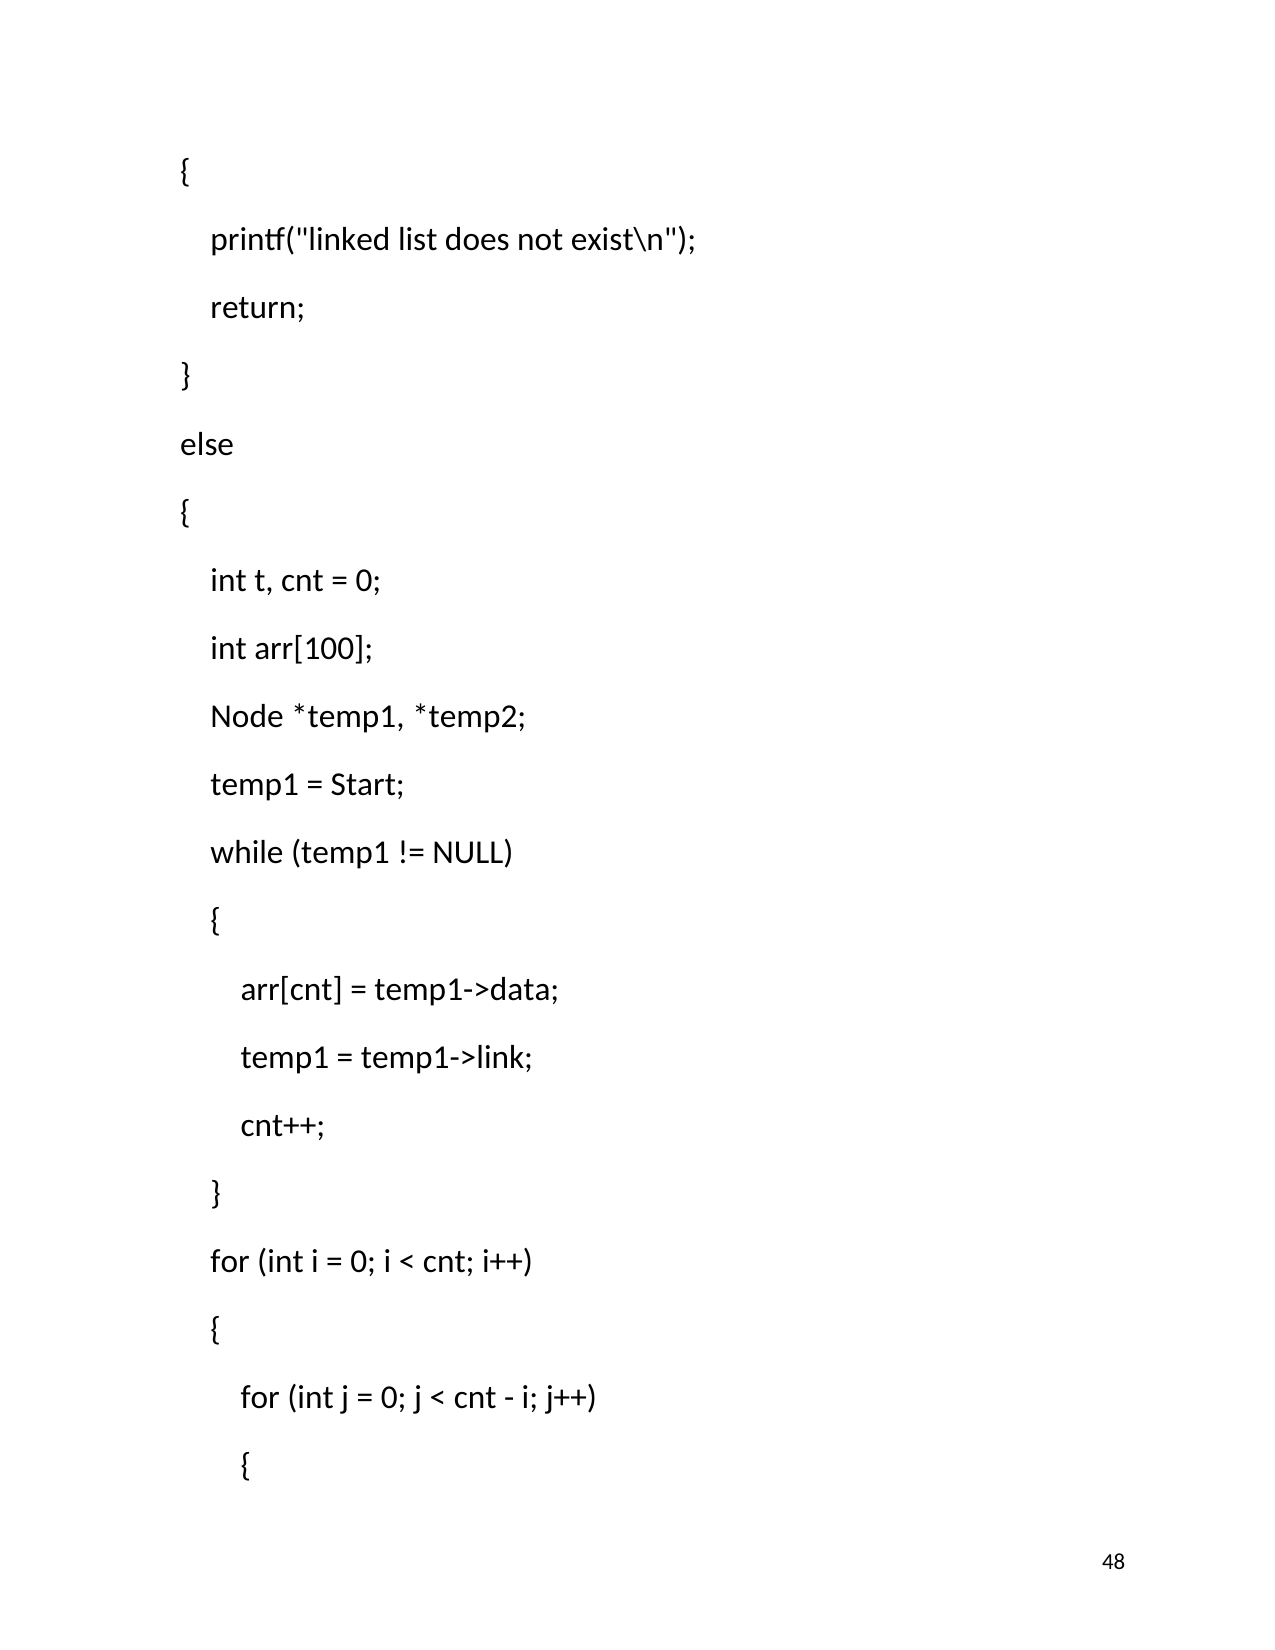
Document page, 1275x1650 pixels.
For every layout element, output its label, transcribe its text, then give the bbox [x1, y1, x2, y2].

text { [150, 899, 1125, 940]
text int t, cnt = 0; [150, 559, 1125, 599]
text else [150, 422, 1125, 463]
text return; [150, 286, 1125, 327]
text { [150, 150, 1125, 191]
text cnt++; [150, 1104, 1125, 1144]
text while (temp1 != NULL) [150, 831, 1125, 872]
text for (int j = 0; j < cnt - i; j++) [150, 1376, 1125, 1417]
text printf("linked list does not exist\n"); [150, 218, 1125, 259]
text for (int i = 0; i < cnt; i++) [150, 1240, 1125, 1281]
text } [150, 354, 1125, 395]
text temp1 = temp1->link; [150, 1036, 1125, 1076]
text { [150, 1444, 1125, 1485]
text int arr[100]; [150, 627, 1125, 668]
text } [150, 1172, 1125, 1213]
text { [150, 1308, 1125, 1349]
text { [150, 491, 1125, 531]
text temp1 = Start; [150, 763, 1125, 804]
text Node *temp1, *temp2; [150, 695, 1125, 736]
text arr[cnt] = temp1->data; [150, 967, 1125, 1008]
